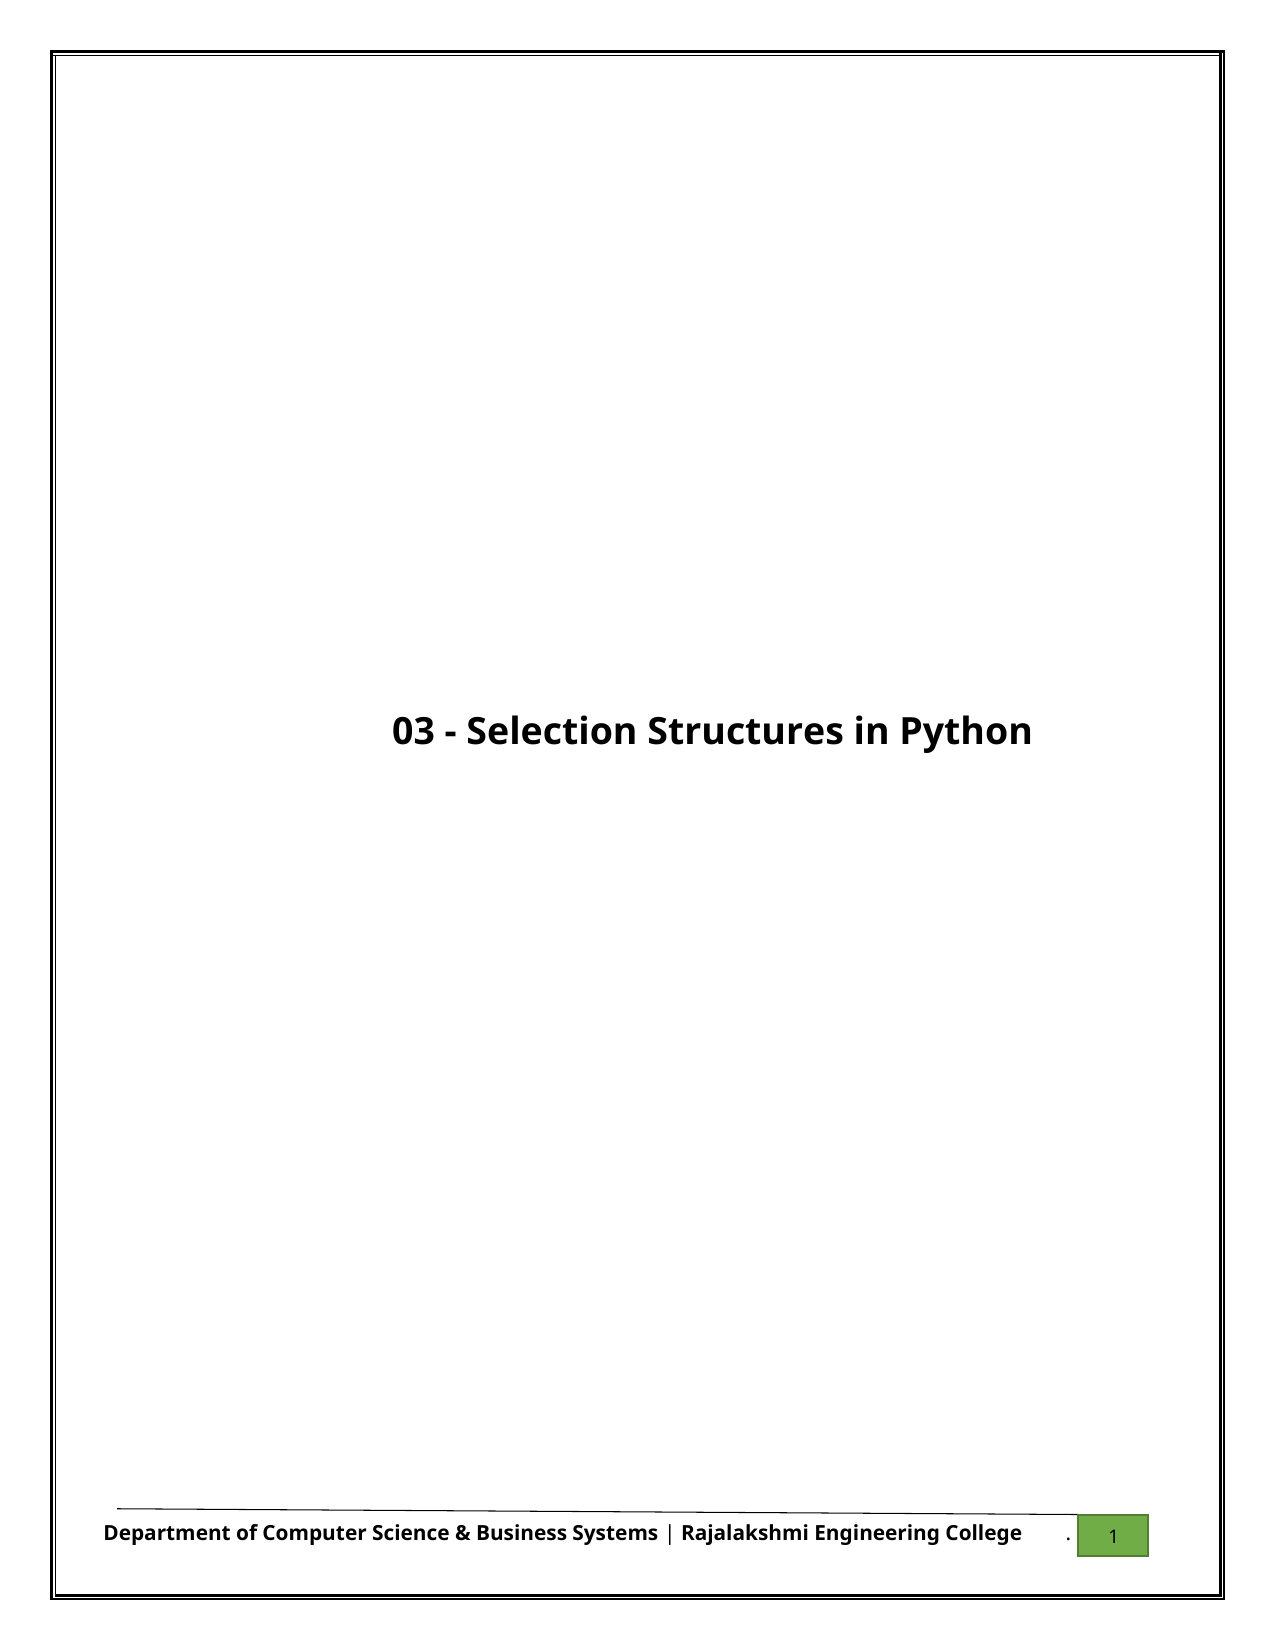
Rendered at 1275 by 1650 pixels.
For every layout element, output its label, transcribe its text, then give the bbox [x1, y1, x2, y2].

subtitle 03 - Selection Structures in Python [225, 704, 1125, 756]
